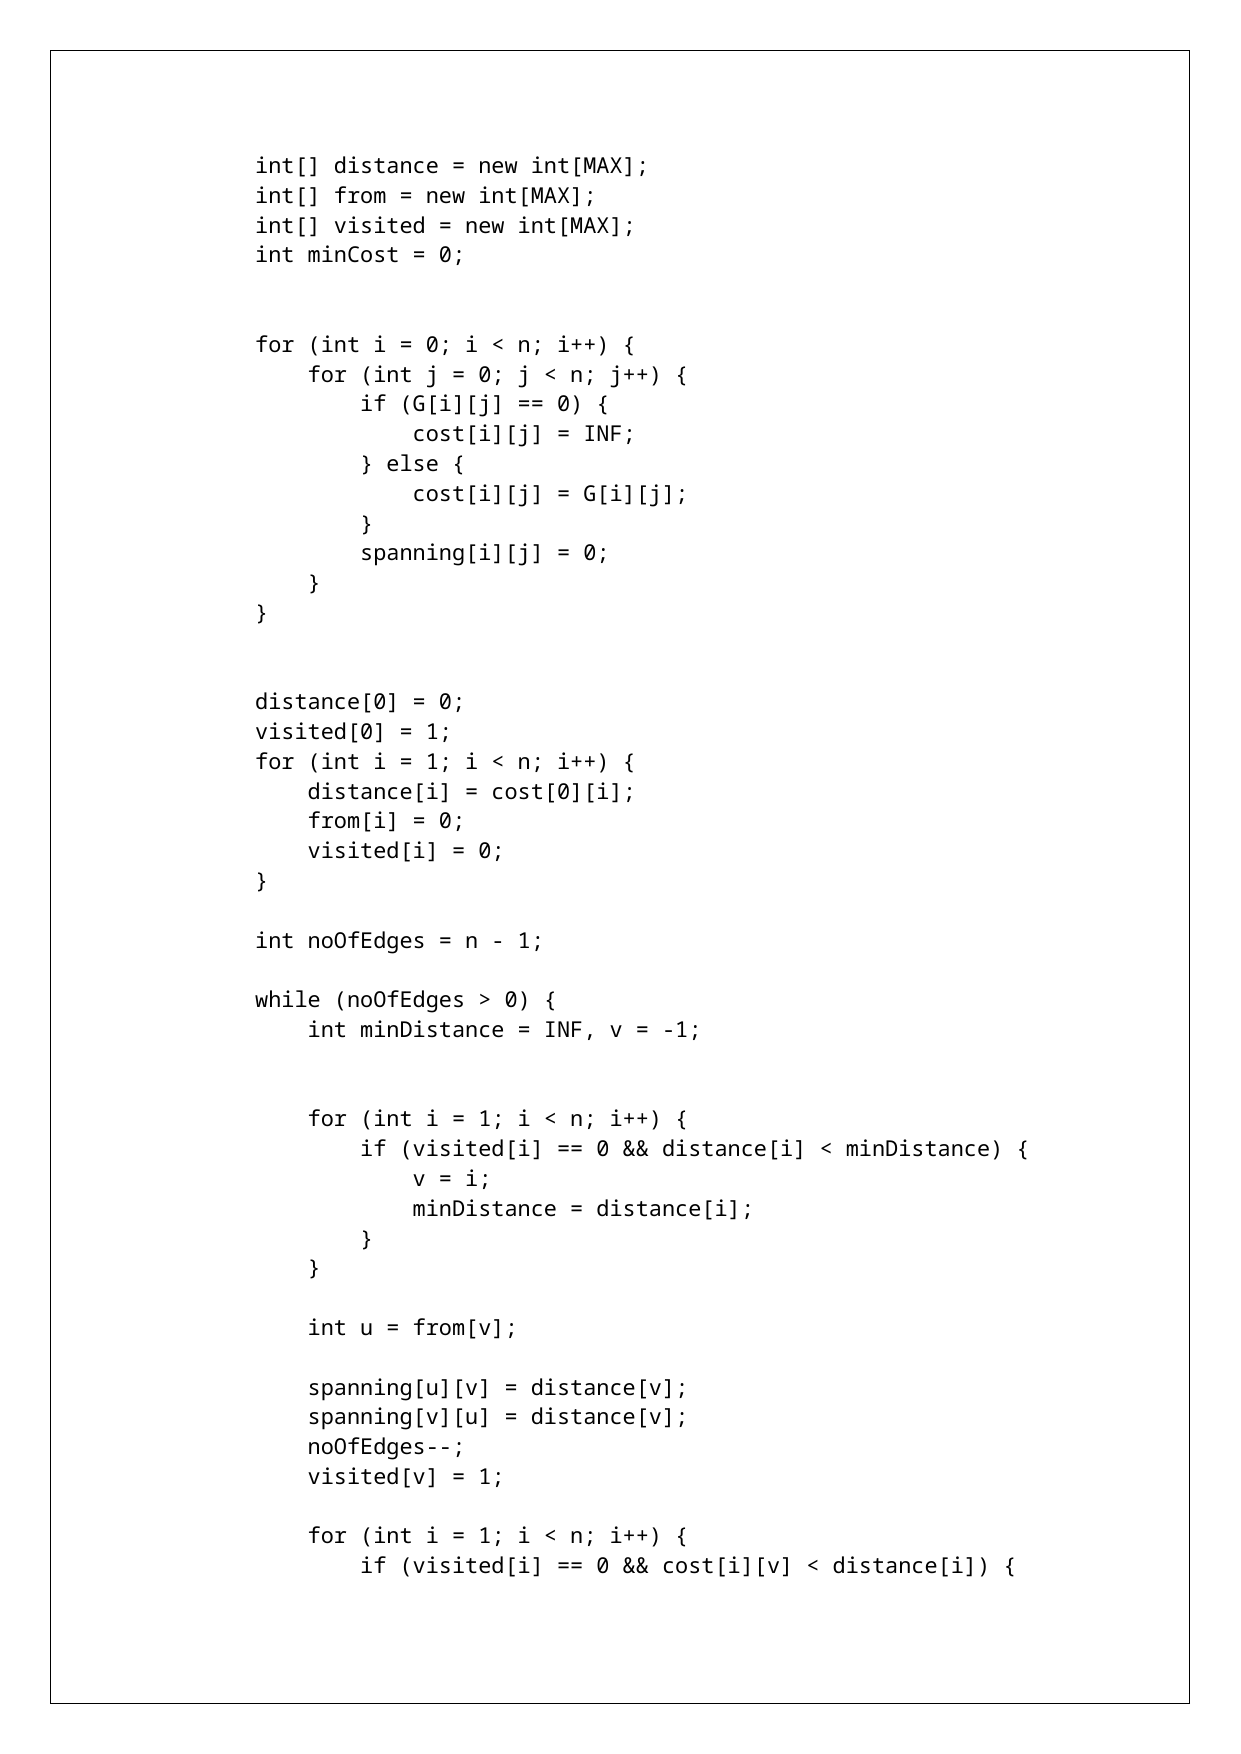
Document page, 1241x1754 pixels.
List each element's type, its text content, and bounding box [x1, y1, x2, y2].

text distance[0] = 0; [150, 686, 1090, 716]
text int[] distance = new int[MAX]; [150, 150, 1090, 180]
text cost[i][j] = INF; [150, 418, 1090, 448]
text if (visited[i] == 0 && cost[i][v] < distance[i]) { [150, 1550, 1090, 1580]
text } else { [150, 448, 1090, 478]
text } [150, 507, 1090, 537]
text if (G[i][j] == 0) { [150, 388, 1090, 418]
text } [150, 1222, 1090, 1252]
text } [150, 1252, 1090, 1282]
text for (int i = 1; i < n; i++) { [150, 746, 1090, 776]
text visited[i] = 0; [150, 835, 1090, 865]
text distance[i] = cost[0][i]; [150, 776, 1090, 805]
text } [150, 865, 1090, 895]
text int minCost = 0; [150, 239, 1090, 269]
text int minDistance = INF, v = -1; [150, 1014, 1090, 1044]
text spanning[v][u] = distance[v]; [150, 1401, 1090, 1431]
text noOfEdges--; [150, 1431, 1090, 1461]
text int[] visited = new int[MAX]; [150, 209, 1090, 239]
text from[i] = 0; [150, 805, 1090, 835]
text for (int j = 0; j < n; j++) { [150, 358, 1090, 388]
text if (visited[i] == 0 && distance[i] < minDistance) { [150, 1133, 1090, 1163]
text spanning[u][v] = distance[v]; [150, 1371, 1090, 1401]
text minDistance = distance[i]; [150, 1193, 1090, 1222]
text for (int i = 0; i < n; i++) { [150, 329, 1090, 358]
text for (int i = 1; i < n; i++) { [150, 1520, 1090, 1550]
text while (noOfEdges > 0) { [150, 984, 1090, 1014]
text spanning[i][j] = 0; [150, 537, 1090, 567]
text int noOfEdges = n - 1; [150, 924, 1090, 954]
text visited[v] = 1; [150, 1461, 1090, 1491]
text visited[0] = 1; [150, 716, 1090, 746]
text int[] from = new int[MAX]; [150, 180, 1090, 209]
text int u = from[v]; [150, 1312, 1090, 1342]
text } [150, 567, 1090, 597]
text cost[i][j] = G[i][j]; [150, 478, 1090, 507]
text v = i; [150, 1163, 1090, 1193]
text } [150, 597, 1090, 627]
text for (int i = 1; i < n; i++) { [150, 1103, 1090, 1133]
